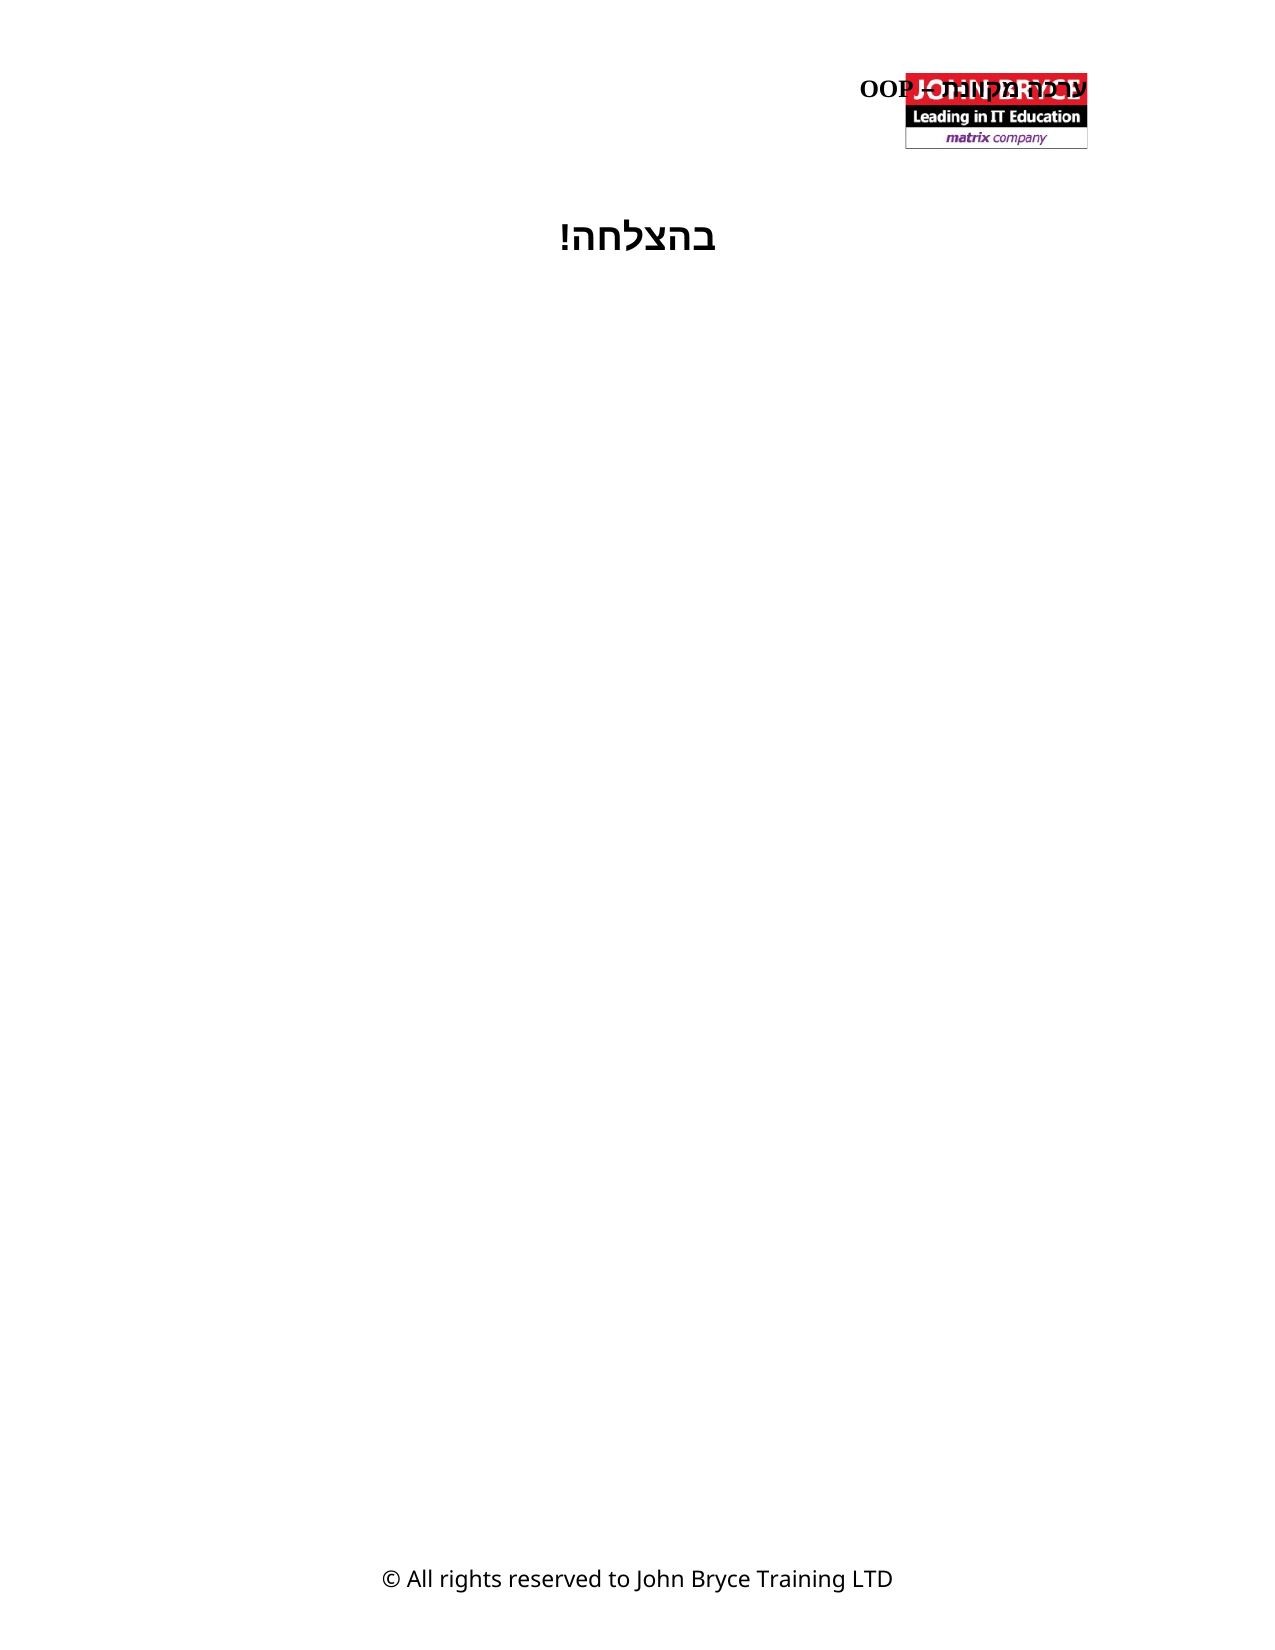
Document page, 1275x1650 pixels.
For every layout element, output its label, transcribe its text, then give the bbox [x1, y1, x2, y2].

picture [905, 73, 1088, 149]
text בהצלחה! [187, 215, 1087, 258]
